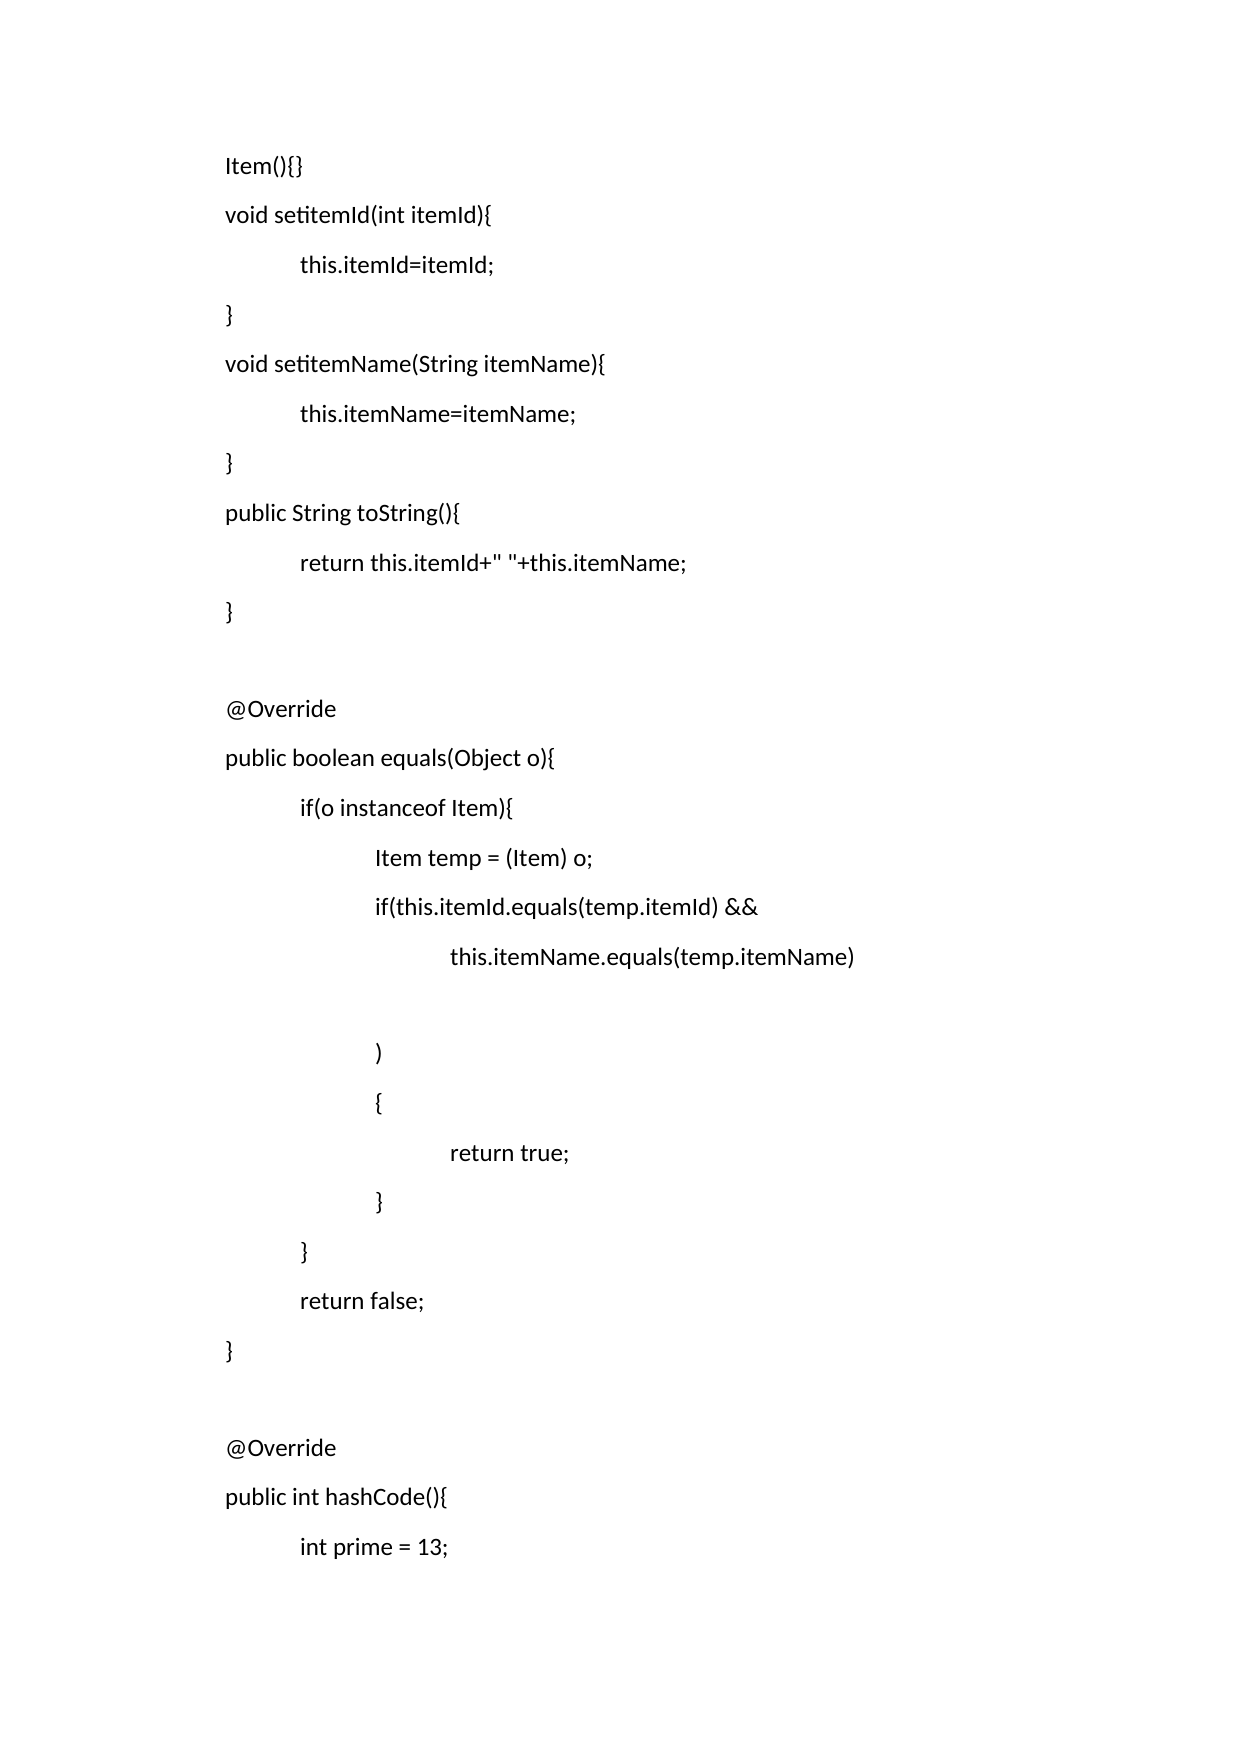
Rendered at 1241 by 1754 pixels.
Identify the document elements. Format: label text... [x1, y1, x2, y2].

text this.itemId=itemId; [150, 249, 1090, 280]
text ) [150, 1037, 1090, 1068]
text } [150, 447, 1090, 478]
text Item(){} [150, 150, 1090, 181]
text Item temp = (Item) o; [150, 842, 1090, 872]
text } [150, 1335, 1090, 1366]
text void setitemId(int itemId){ [150, 199, 1090, 230]
text public String toString(){ [150, 497, 1090, 528]
text return true; [150, 1137, 1090, 1167]
text if(this.itemId.equals(temp.itemId) && [150, 891, 1090, 922]
text this.itemName=itemName; [150, 398, 1090, 428]
text } [150, 1236, 1090, 1266]
text public boolean equals(Object o){ [150, 742, 1090, 773]
text } [150, 596, 1090, 627]
text @Override [150, 693, 1090, 723]
text this.itemName.equals(temp.itemName) [150, 941, 1090, 971]
text @Override [150, 1432, 1090, 1462]
text public int hashCode(){ [150, 1481, 1090, 1512]
text } [150, 299, 1090, 329]
text { [150, 1087, 1090, 1118]
text return this.itemId+" "+this.itemName; [150, 547, 1090, 577]
text } [150, 1186, 1090, 1217]
text void setitemName(String itemName){ [150, 348, 1090, 379]
text if(o instanceof Item){ [150, 792, 1090, 823]
text int prime = 13; [150, 1531, 1090, 1561]
text return false; [150, 1285, 1090, 1316]
